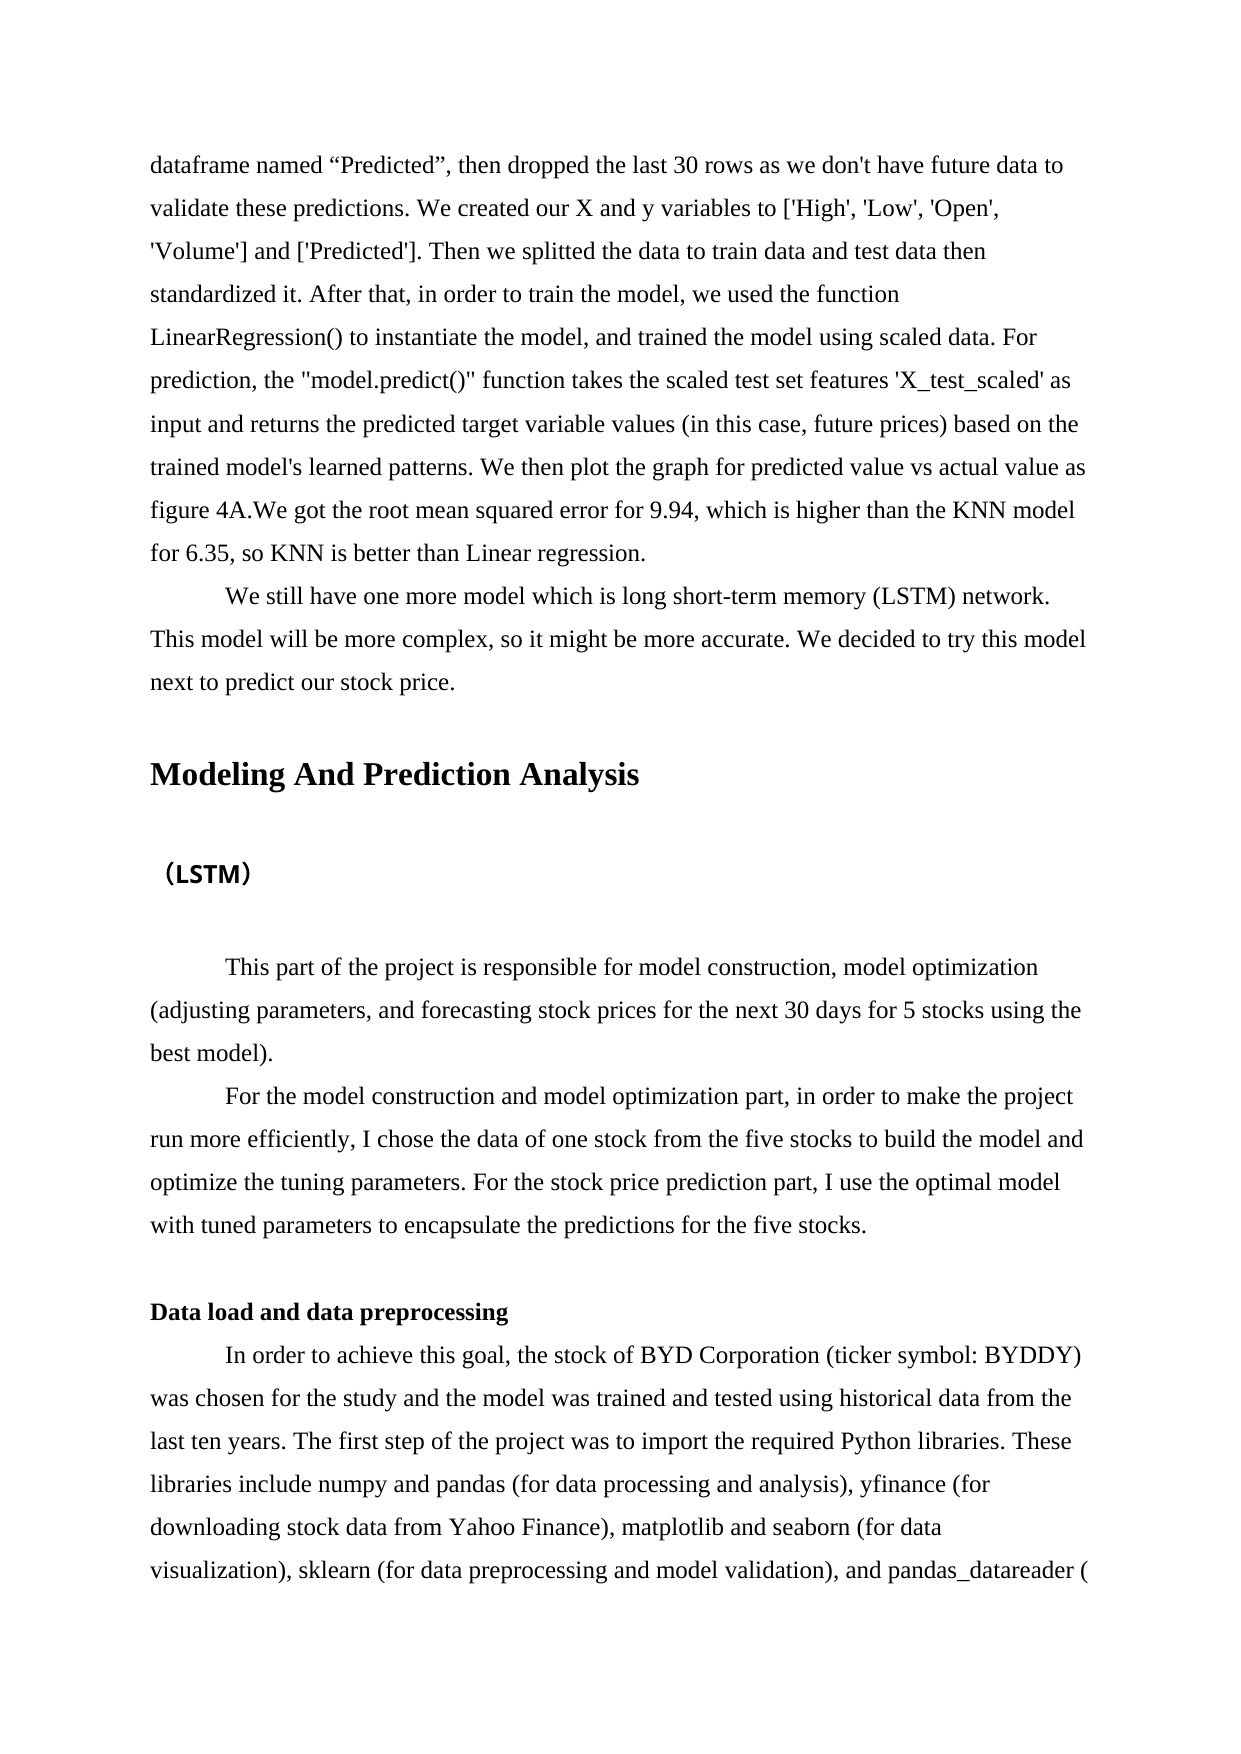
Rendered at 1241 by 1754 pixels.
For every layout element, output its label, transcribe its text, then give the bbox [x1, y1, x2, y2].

text We still have one more model which is long short-term memory (LSTM) network. This model will be more complex, so it might be more accurate. We decided to try this model next to predict our stock price. [150, 581, 1090, 696]
text Modeling And Prediction Analysis [150, 754, 1090, 792]
text For the model construction and model optimization part, in order to make the project run more efficiently, I chose the data of one stock from the five stocks to build the model and optimize the tuning parameters. For the stock price prediction part, I use the optimal model with tuned parameters to encapsulate the predictions for the five stocks. [150, 1081, 1090, 1239]
text （LSTM） [150, 854, 1090, 891]
text This part of the project is responsible for model construction, model optimization (adjusting parameters, and forecasting stock prices for the next 30 days for 5 stocks using the best model). [150, 952, 1090, 1067]
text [150, 150, 1090, 567]
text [150, 1340, 1090, 1584]
text Data load and data preprocessing [150, 1297, 1090, 1326]
